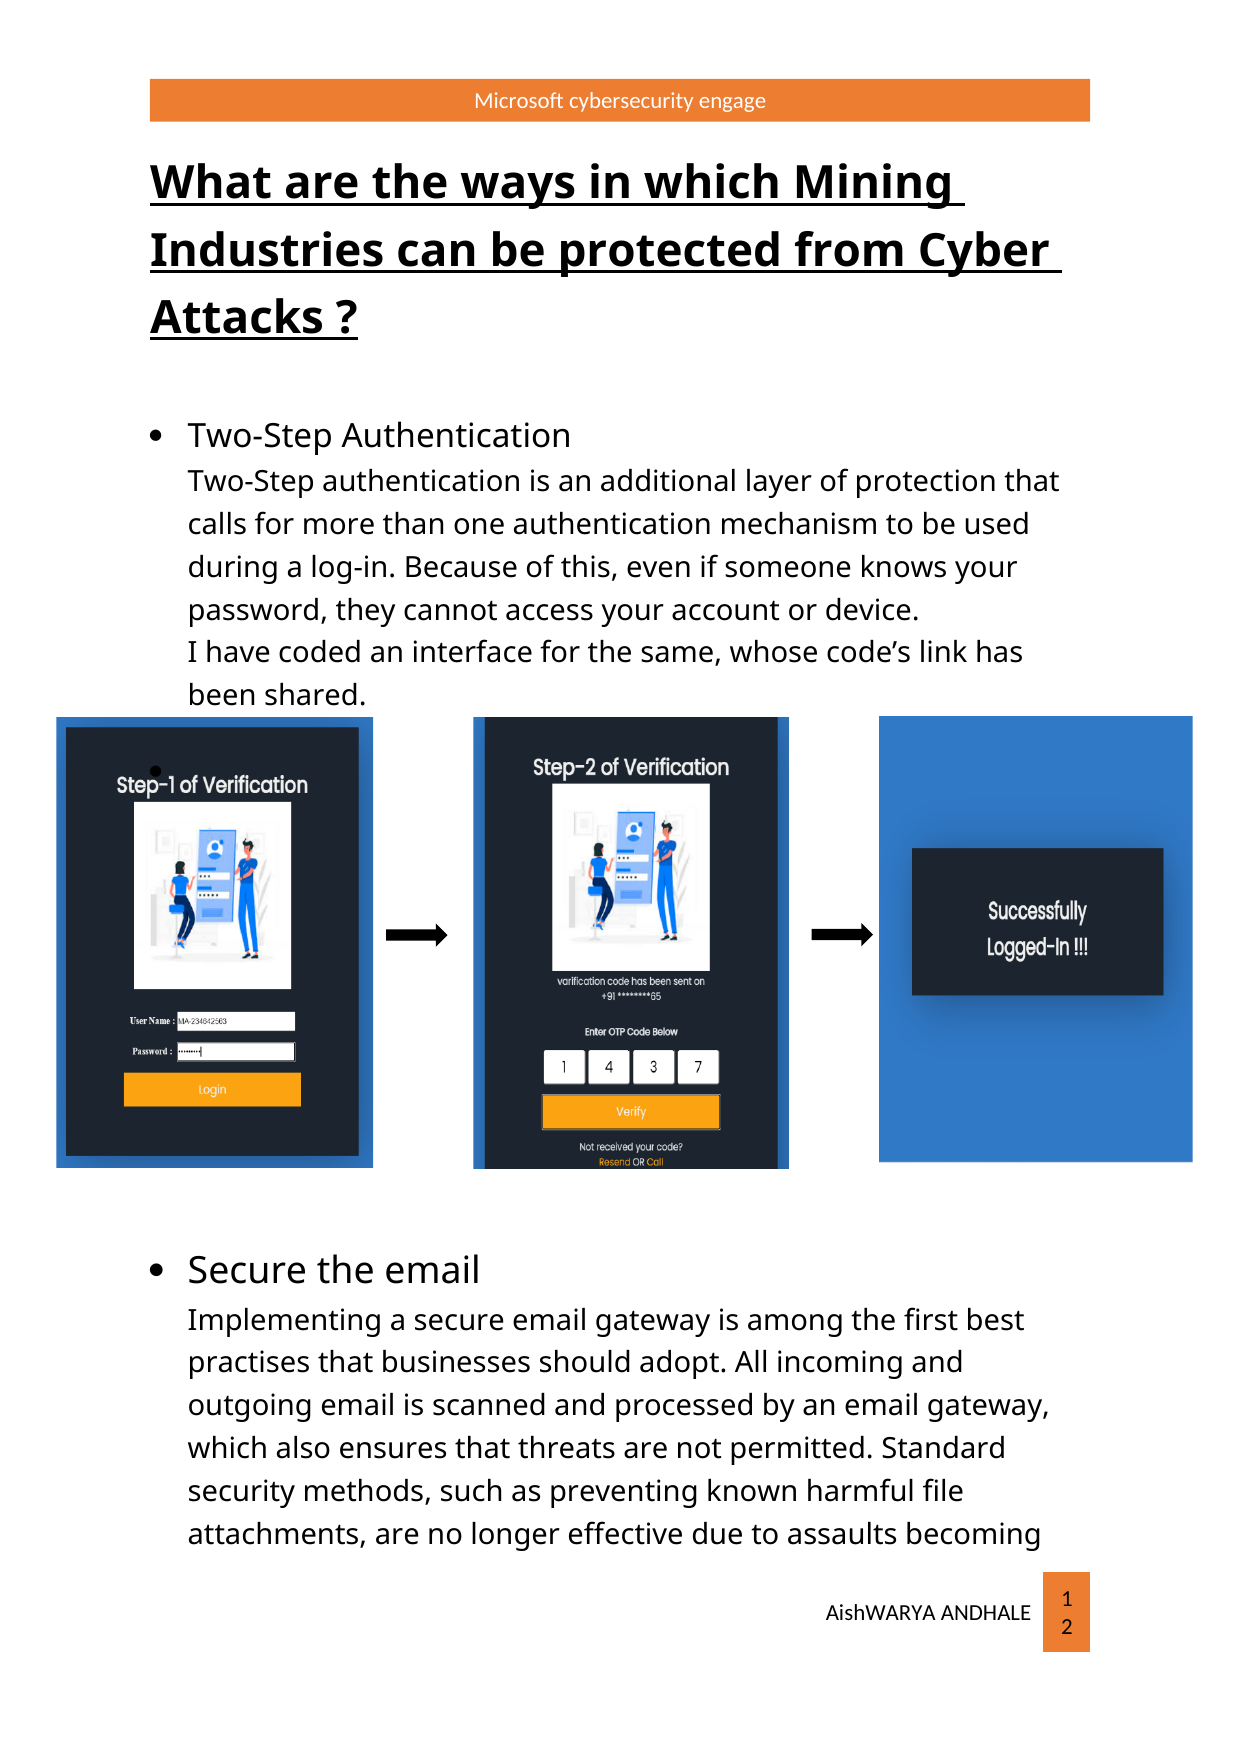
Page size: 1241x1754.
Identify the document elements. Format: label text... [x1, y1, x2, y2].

list Two-Step authentication is an additional layer of protection that calls for more than one authentication mechanism to be used during a log-in. Because of this, even if someone knows your password, they cannot access your account or device. [187, 460, 1090, 628]
list Secure the email [150, 1244, 1090, 1295]
picture [473, 717, 789, 1169]
list I have coded an interface for the same, whose code’s link has been shared. [187, 632, 1090, 714]
picture [879, 716, 1193, 1163]
picture [56, 717, 374, 1168]
list Two-Step Authentication [150, 411, 1090, 457]
subtitle What are the ways in which Mining Industries can be protected from Cyber Attacks ? [150, 150, 1090, 347]
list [187, 1299, 1090, 1553]
